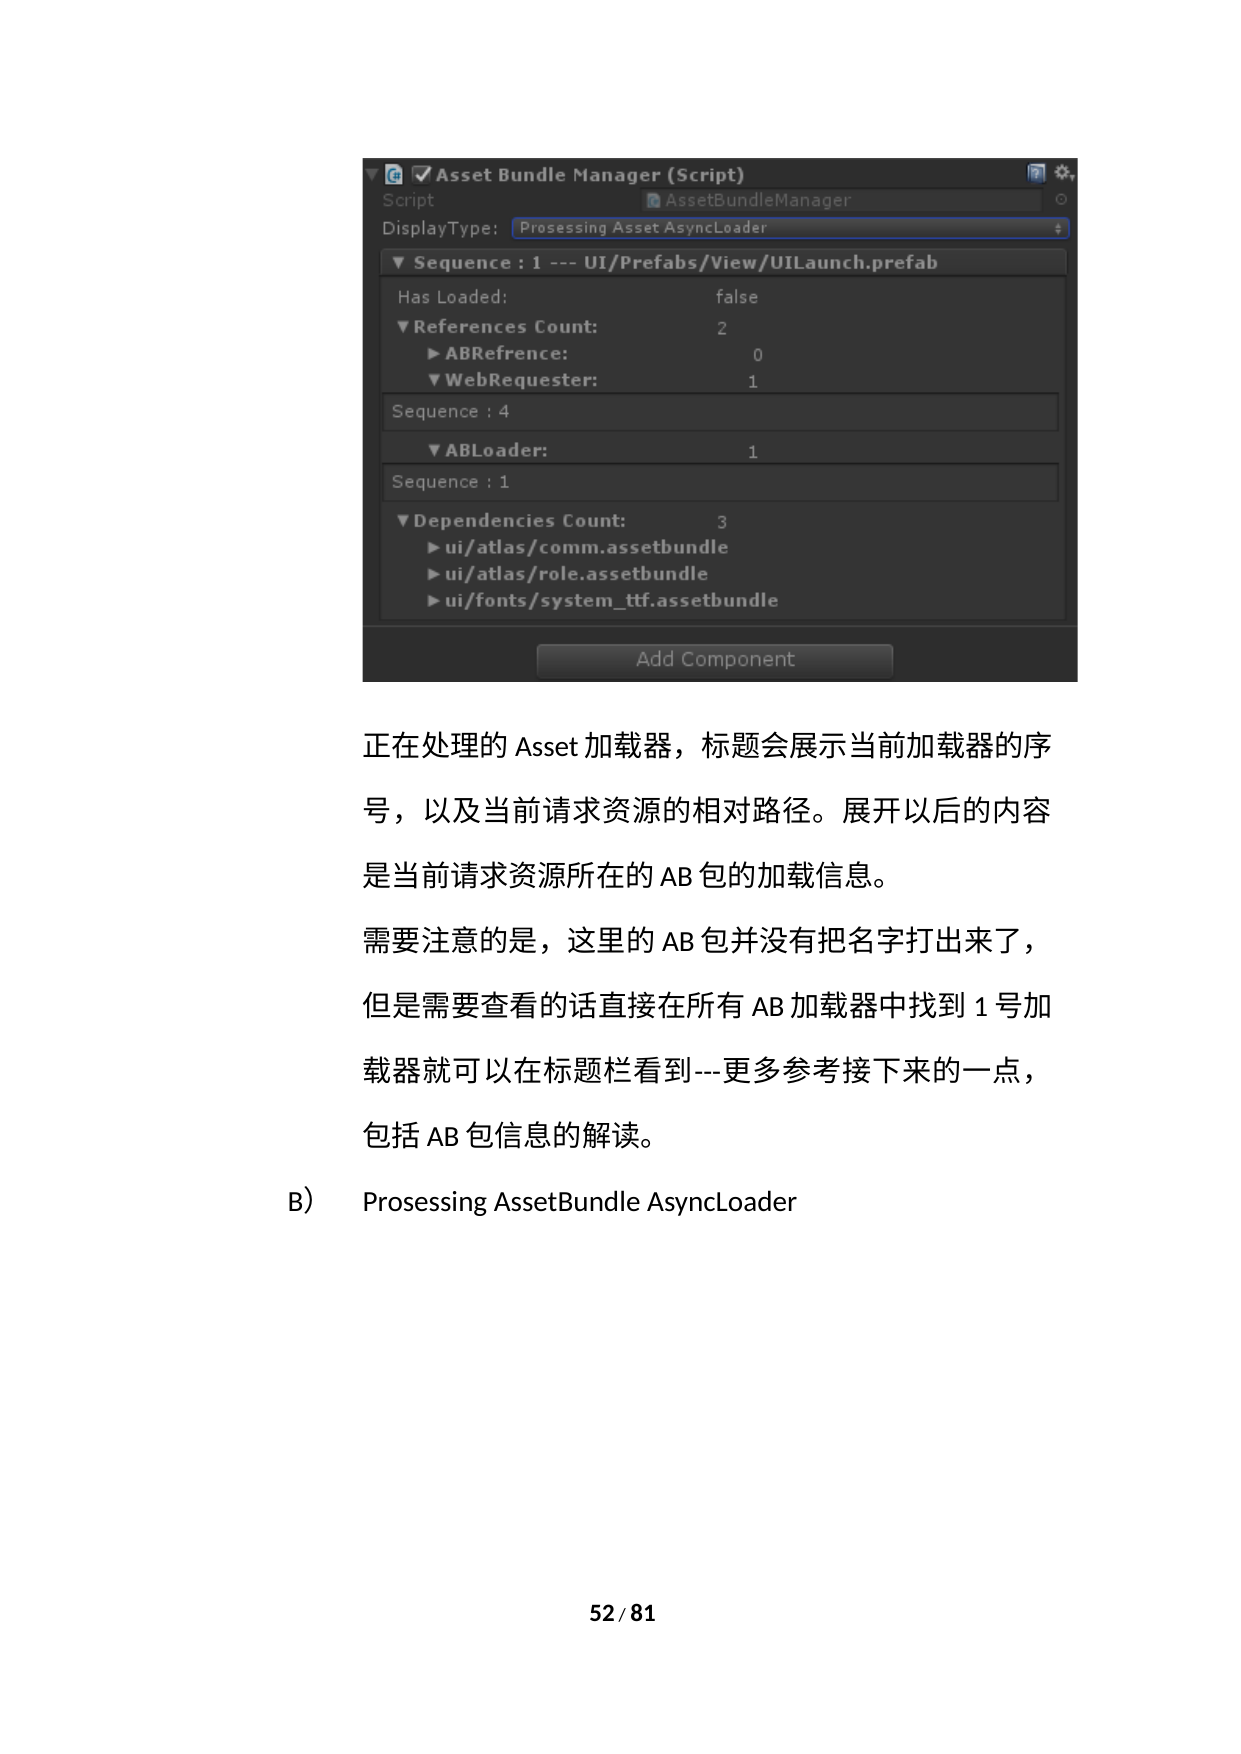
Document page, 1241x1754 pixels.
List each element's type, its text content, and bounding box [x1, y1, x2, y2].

picture [362, 158, 1078, 682]
list 正在处理的Asset加载器，标题会展示当前加载器的序号，以及当前请求资源的相对路径。展开以后的内容是当前请求资源所在的AB包的加载信息。 [362, 711, 1053, 906]
list Prosessing AssetBundle AsyncLoader [287, 1166, 1053, 1231]
list 需要注意的是，这里的AB包并没有把名字打出来了，但是需要查看的话直接在所有AB加载器中找到1号加载器就可以在标题栏看到---更多参考接下来的一点，包括AB包信息的解读。 [362, 906, 1053, 1166]
